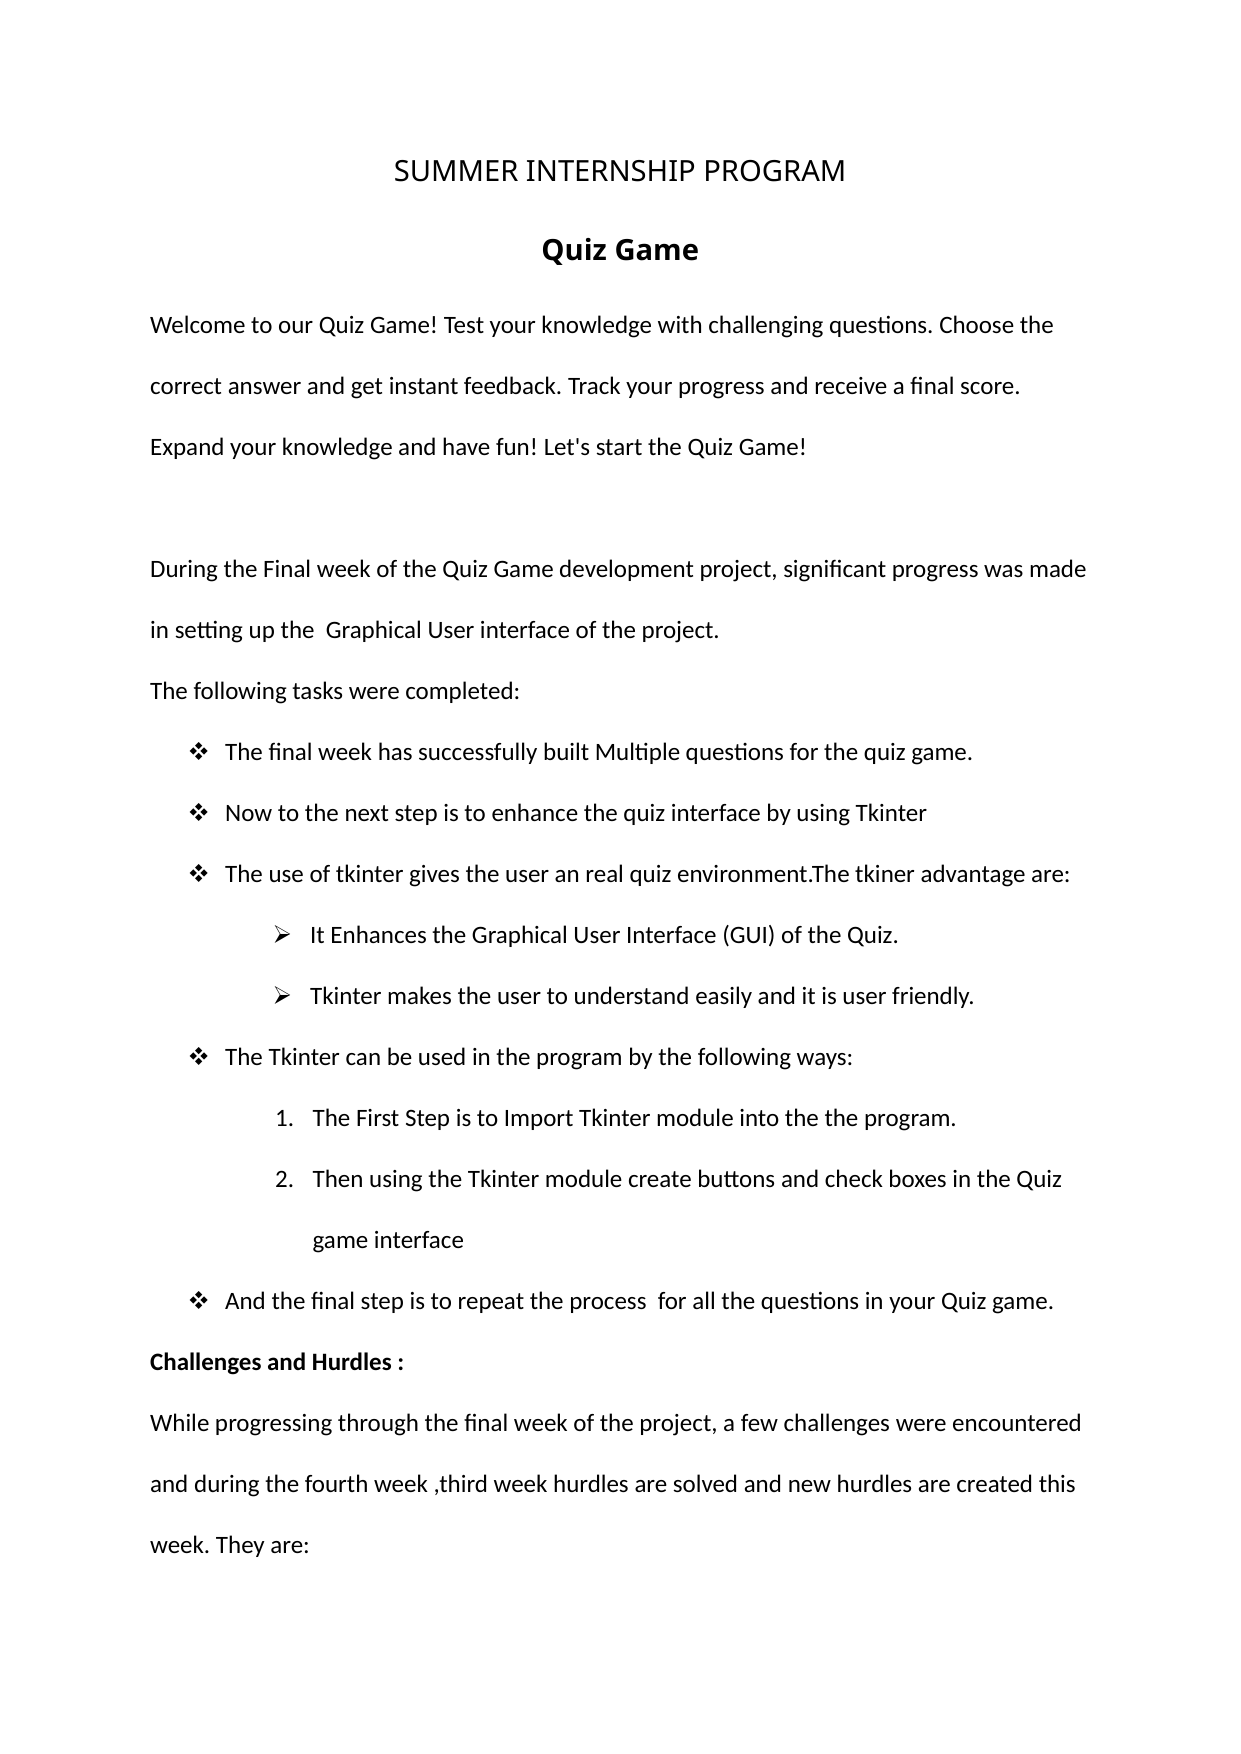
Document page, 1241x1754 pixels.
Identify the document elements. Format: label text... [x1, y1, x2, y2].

subtitle Quiz Game [150, 229, 1090, 269]
list The use of tkinter gives the user an real quiz environment.The tkiner advantage are: [187, 858, 1090, 889]
list It Enhances the Graphical User Interface (GUI) of the Quiz. [272, 919, 1090, 950]
list Then using the Tkinter module create buttons and check boxes in the Quiz game interface [275, 1163, 1090, 1255]
text During the Final week of the Quiz Game development project, significant progress was made in setting up the Graphical User interface of the project. [150, 553, 1090, 644]
list The final week has successfully built Multiple questions for the quiz game. [187, 736, 1090, 767]
text While progressing through the final week of the project, a few challenges were encountered and during the fourth week ,third week hurdles are solved and new hurdles are created this week. They are: [150, 1407, 1090, 1560]
list And the final step is to repeat the process for all the questions in your Quiz game. [187, 1285, 1090, 1316]
list Tkinter makes the user to understand easily and it is user friendly. [272, 980, 1090, 1011]
text Challenges and Hurdles : [150, 1346, 1090, 1377]
title SUMMER INTERNSHIP PROGRAM [150, 150, 1090, 190]
list Now to the next step is to enhance the quiz interface by using Tkinter [187, 797, 1090, 828]
list The First Step is to Import Tkinter module into the the program. [275, 1102, 1090, 1133]
list The Tkinter can be used in the program by the following ways: [187, 1041, 1090, 1072]
text Welcome to our Quiz Game! Test your knowledge with challenging questions. Choose the correct answer and get instant feedback. Track your progress and receive a final score. Expand your knowledge and have fun! Let's start the Quiz Game! [150, 309, 1090, 461]
text The following tasks were completed: [150, 675, 1090, 706]
